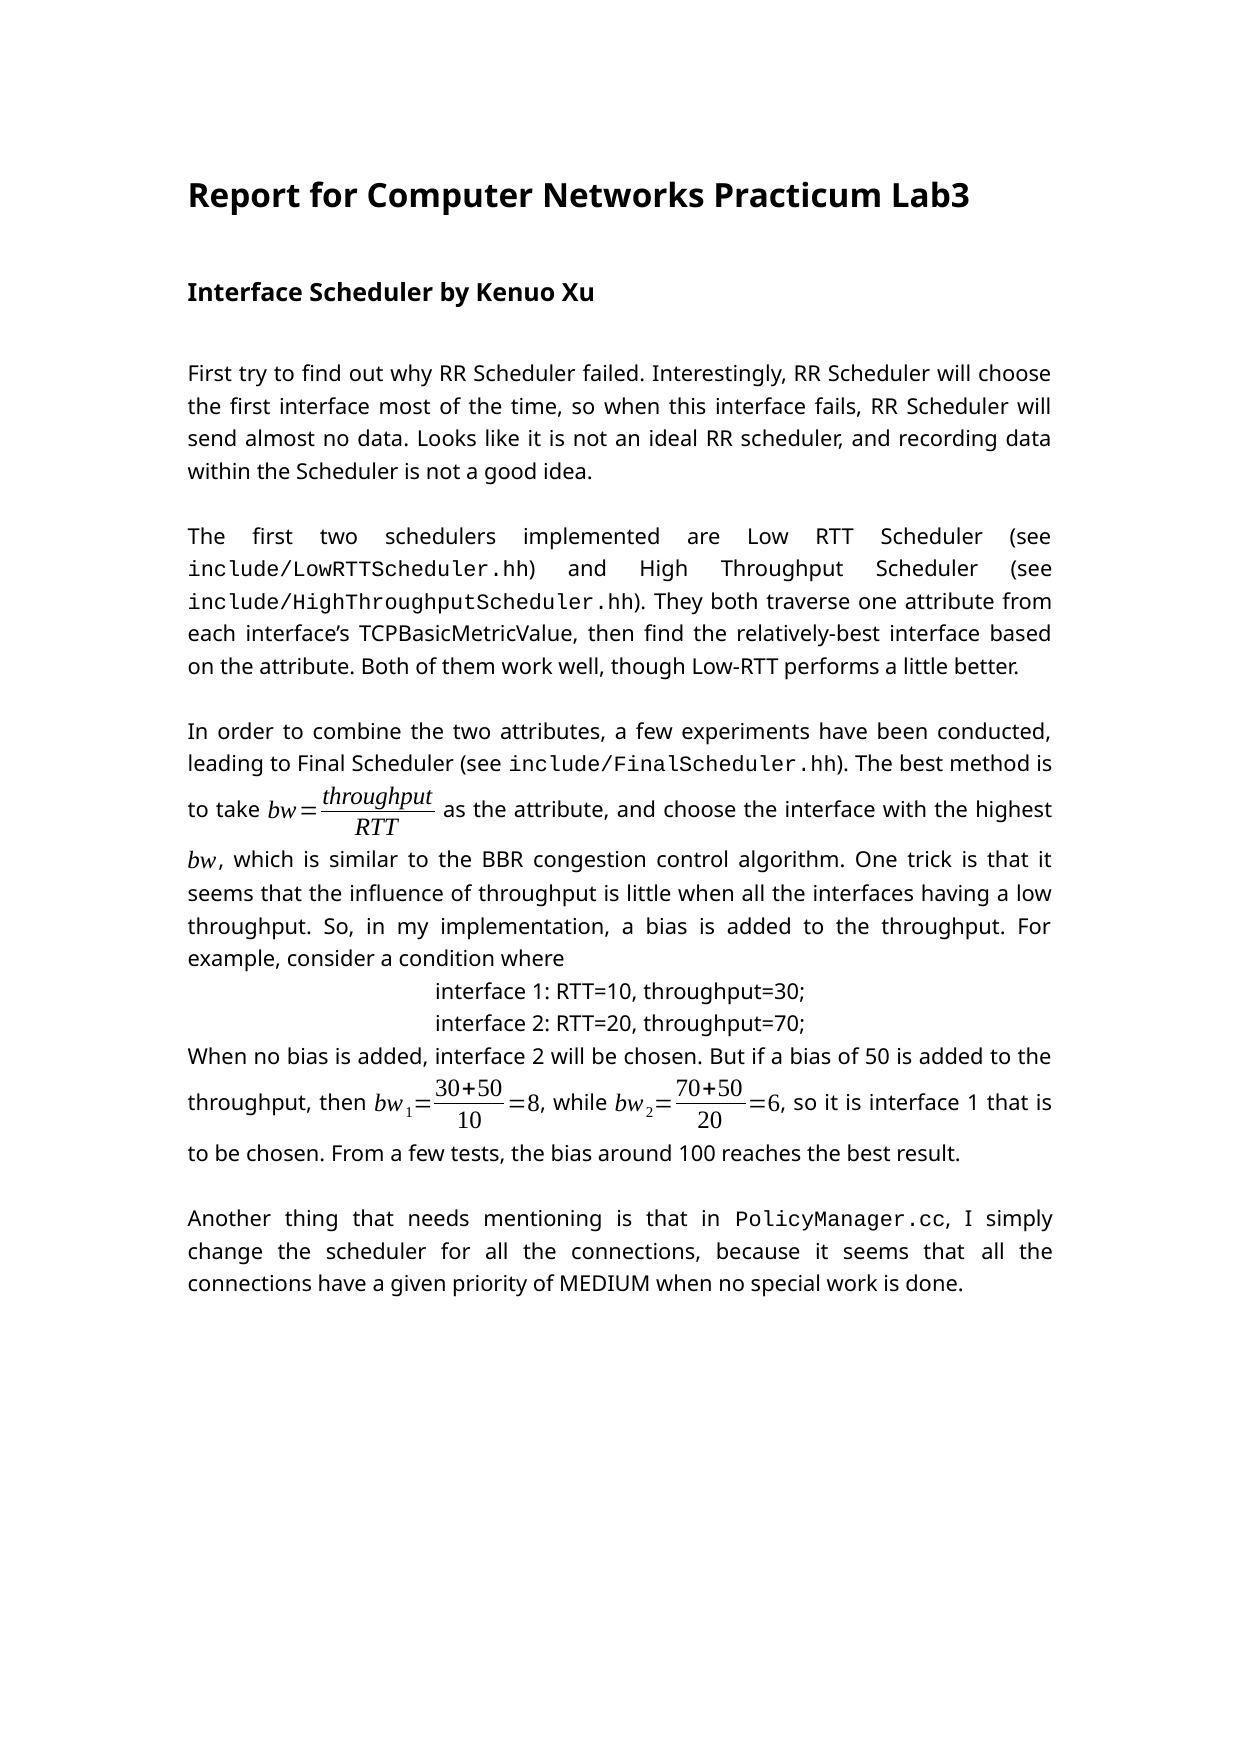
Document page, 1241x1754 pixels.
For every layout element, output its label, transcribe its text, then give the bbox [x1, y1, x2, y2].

text Another thing that needs mentioning is that in PolicyManager.cc, I simply change the scheduler for all the connections, because it seems that all the connections have a given priority of MEDIUM when no special work is done. [187, 1202, 1053, 1299]
text Interface Scheduler by Kenuo Xu [187, 259, 1053, 324]
text interface 2: RTT=20, throughput=70; [187, 1007, 1053, 1039]
text The first two schedulers implemented are Low RTT Scheduler (see include/LowRTTScheduler.hh) and High Throughput Scheduler (see include/HighThroughputScheduler.hh). They both traverse one attribute from each interface’s TCPBasicMetricValue, then find the relatively-best interface based on the attribute. Both of them work well, though Low-RTT performs a little better. [187, 519, 1053, 682]
text Report for Computer Networks Practicum Lab3 [187, 162, 1053, 227]
text First try to find out why RR Scheduler failed. Interestingly, RR Scheduler will choose the first interface most of the time, so when this interface fails, RR Scheduler will send almost no data. Looks like it is not an ideal RR scheduler, and recording data within the Scheduler is not a good idea. [187, 357, 1053, 487]
text In order to combine the two attributes, a few experiments have been conducted, leading to Final Scheduler (see include/FinalScheduler.hh). The best method is to take as the attribute, and choose the interface with the highest , which is similar to the BBR congestion control algorithm. One trick is that it seems that the influence of throughput is little when all the interfaces having a low throughput. So, in my implementation, a bias is added to the throughput. For example, consider a condition where [187, 714, 1053, 974]
text When no bias is added, interface 2 will be chosen. But if a bias of 50 is added to the throughput, then , while , so it is interface 1 that is to be chosen. From a few tests, the bias around 100 reaches the best result. [187, 1039, 1053, 1169]
text interface 1: RTT=10, throughput=30; [187, 974, 1053, 1007]
